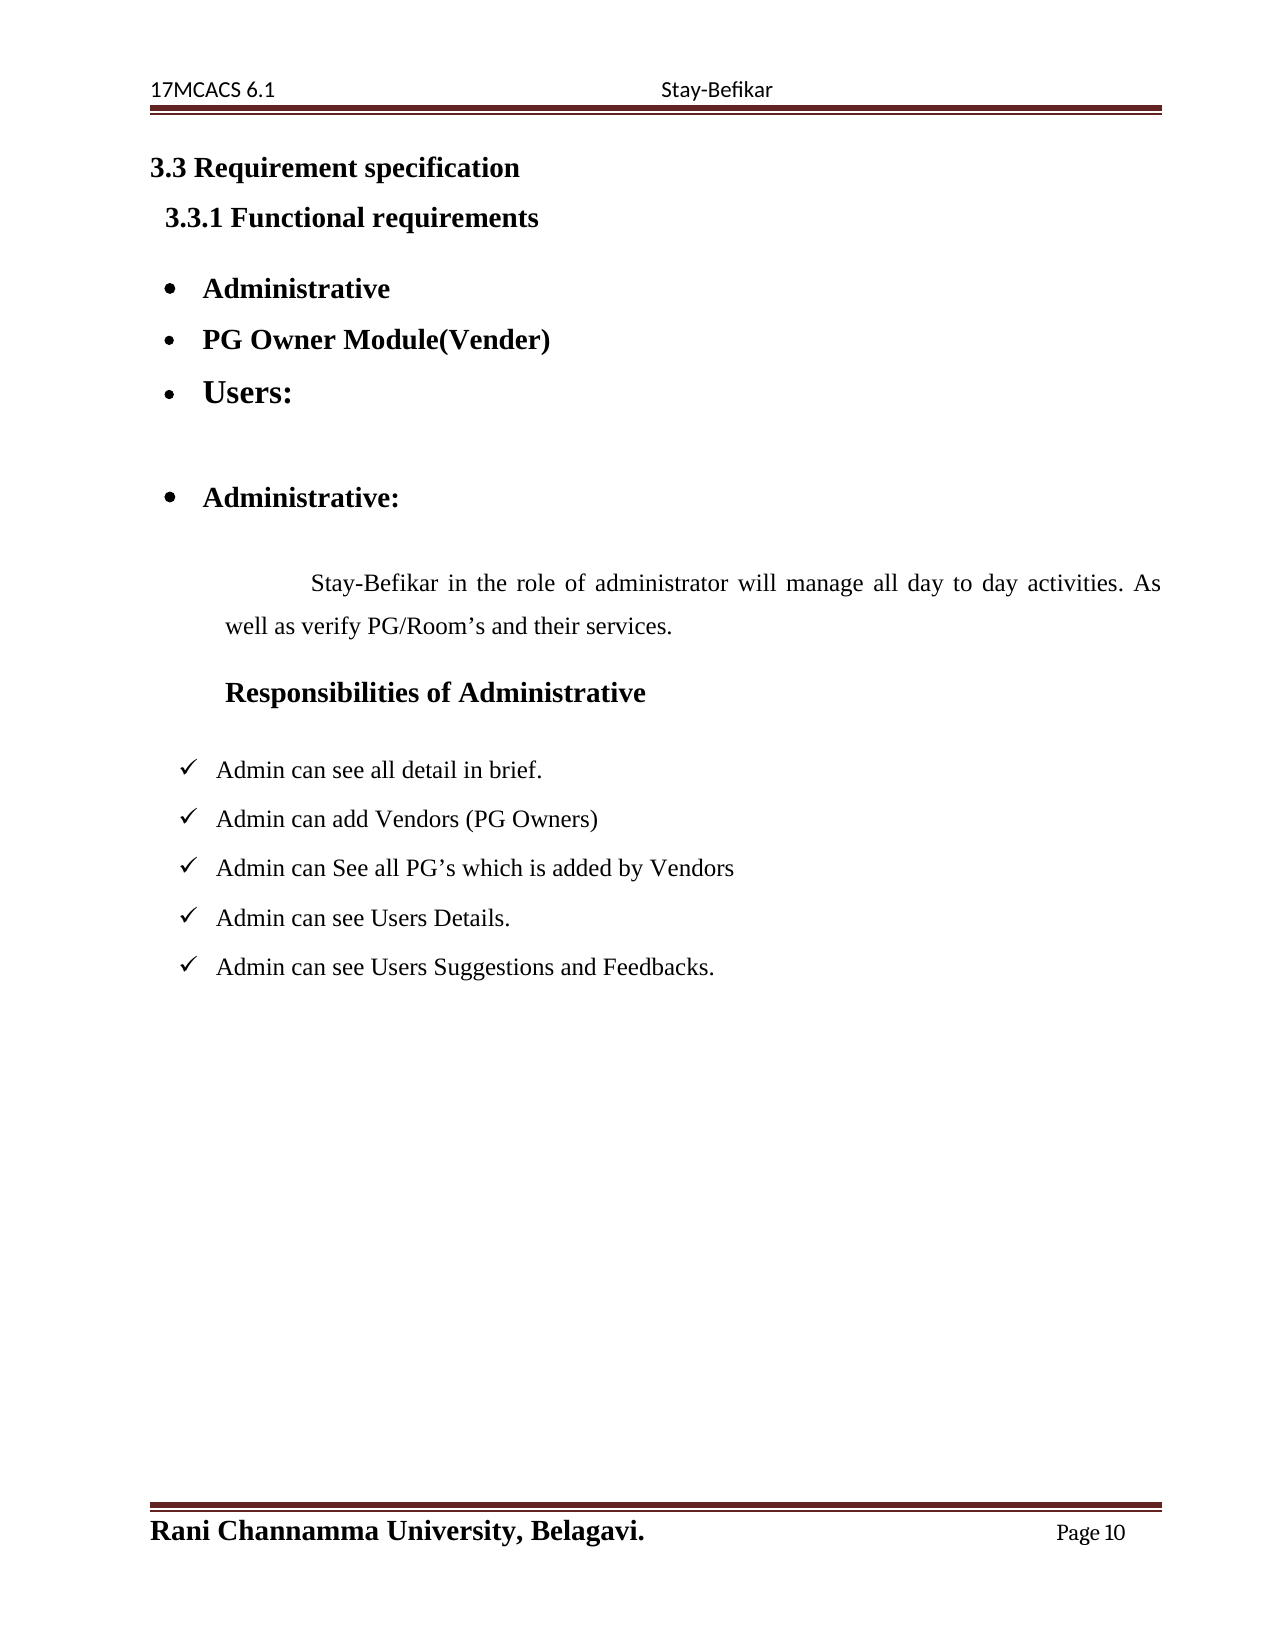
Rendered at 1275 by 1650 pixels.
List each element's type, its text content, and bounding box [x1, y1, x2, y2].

text 3.3 Requirement specification [150, 150, 1162, 183]
list Administrative: [165, 480, 1162, 514]
list Admin can see all detail in brief. [178, 755, 1162, 783]
list Admin can see Users Details. [178, 903, 1162, 932]
list PG Owner Module(Vender) [165, 322, 1162, 355]
list Admin can see Users Suggestions and Feedbacks. [178, 952, 1162, 981]
list Admin can See all PG’s which is added by Vendors [178, 853, 1162, 882]
text 3.3.1 Functional requirements [150, 200, 1162, 234]
text Responsibilities of Administrative [150, 675, 1162, 709]
list Users: [165, 372, 1162, 411]
list Admin can add Vendors (PG Owners) [178, 804, 1162, 833]
list Administrative [165, 271, 1162, 305]
text Stay-Befikar in the role of administrator will manage all day to day activities. As well as verify PG/Room’s and their services. [225, 568, 1162, 640]
